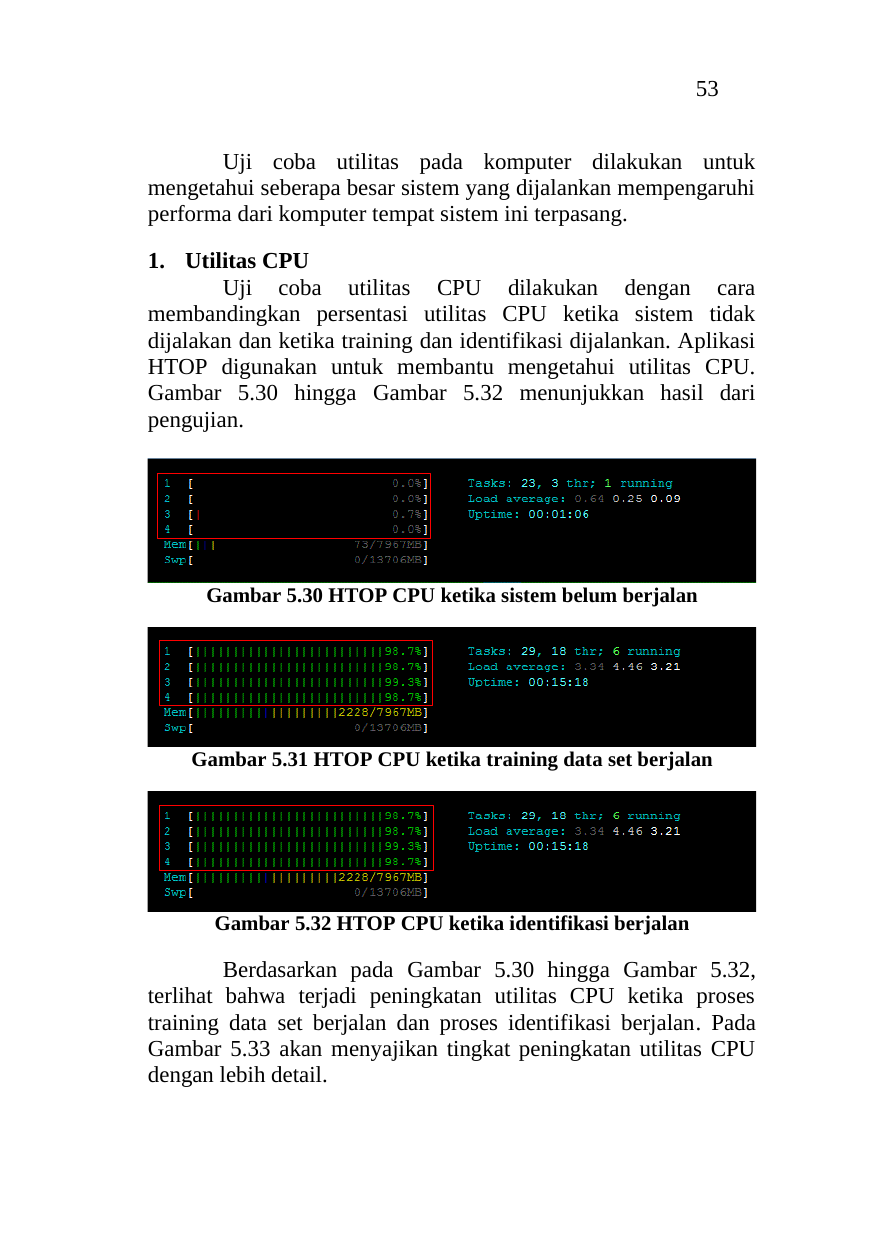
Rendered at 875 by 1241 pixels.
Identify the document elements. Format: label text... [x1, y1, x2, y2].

list Utilitas CPU [148, 248, 756, 274]
text Uji coba utilitas pada komputer dilakukan untuk mengetahui seberapa besar sistem yang dijalankan mempengaruhi performa dari komputer tempat sistem ini terpasang. [148, 148, 756, 227]
picture [147, 627, 757, 747]
picture [147, 458, 757, 583]
picture [147, 791, 757, 912]
